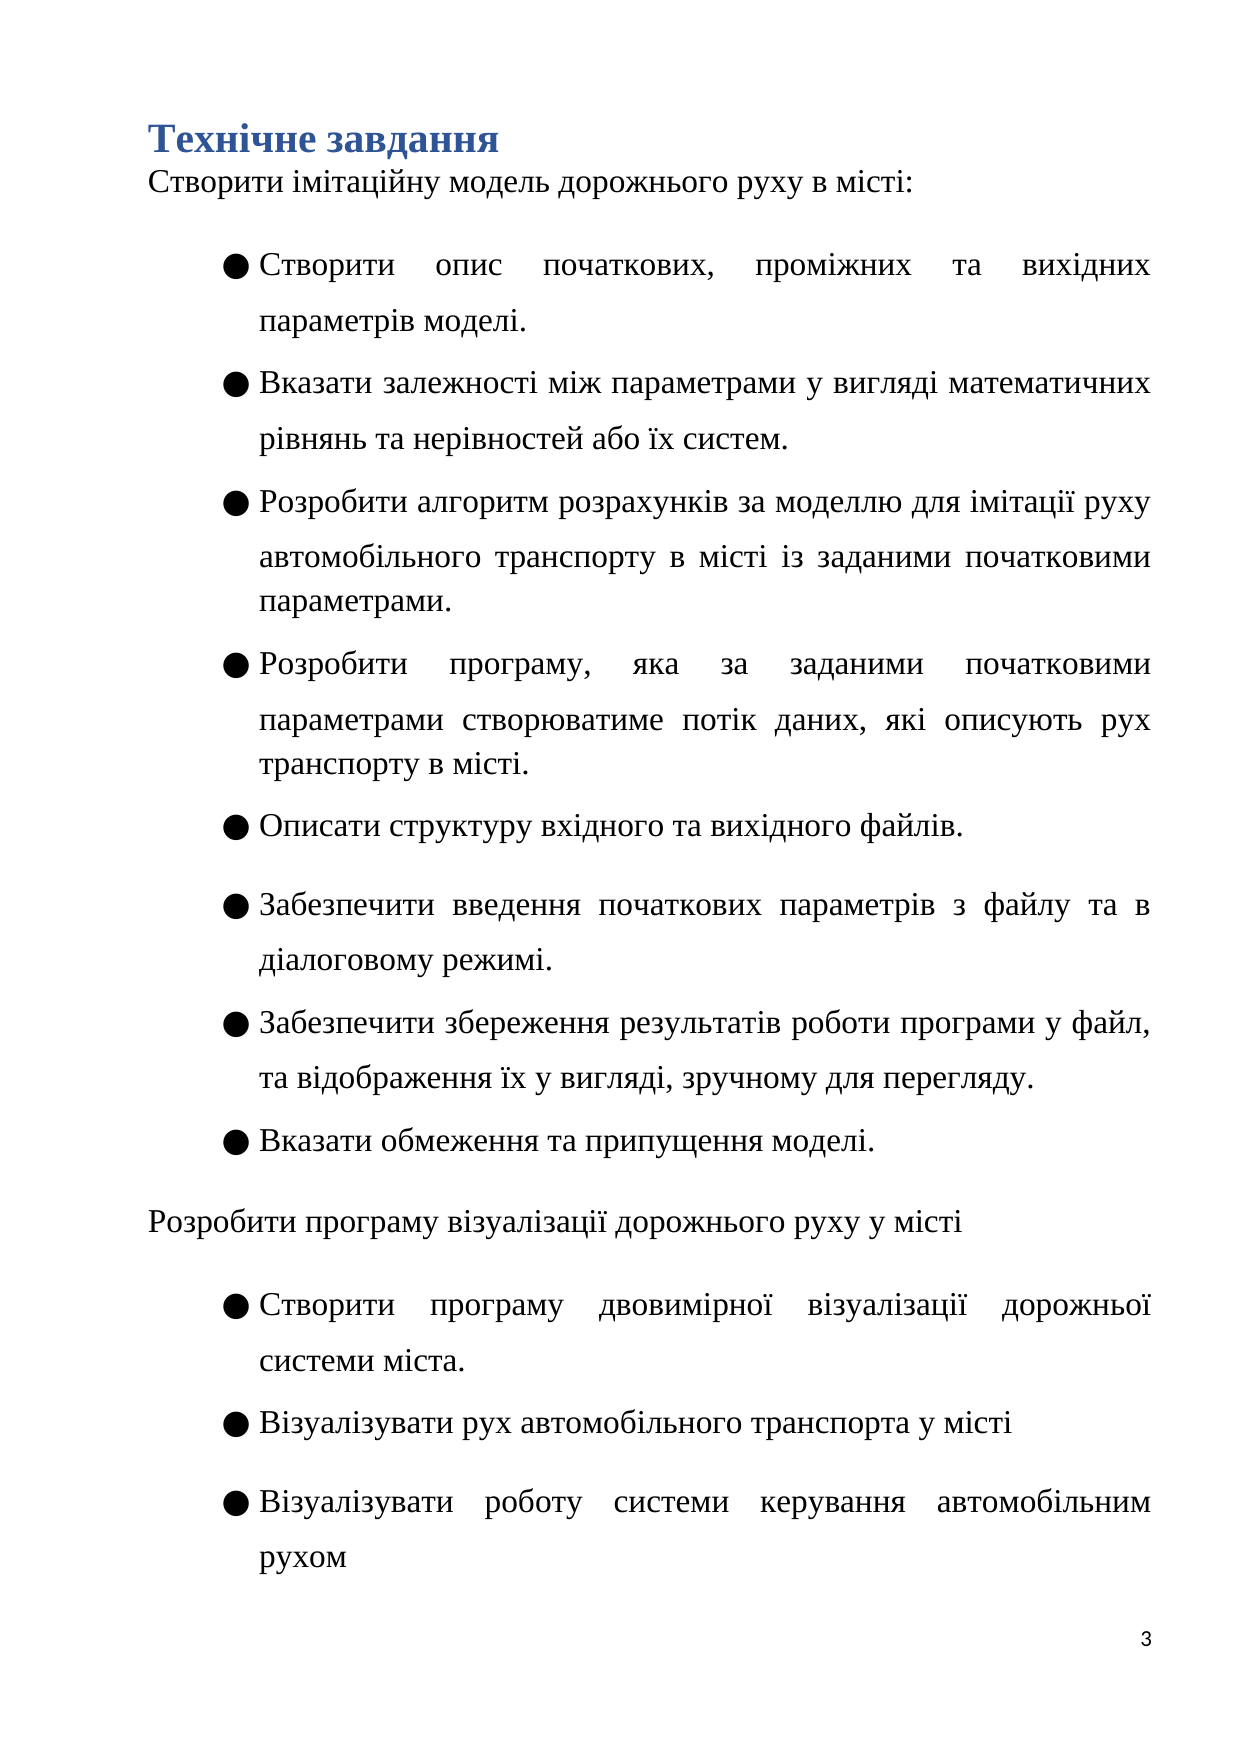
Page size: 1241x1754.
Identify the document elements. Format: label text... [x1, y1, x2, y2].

list Забезпечити збереження результатів роботи програми у файл, та відображення їх у вигляді, зручному для перегляду. [221, 984, 1152, 1096]
list Розробити програму, яка за заданими початковими параметрами створюватиме потік даних, які описують рух транспорту в місті. [221, 625, 1152, 781]
list Забезпечити введення початкових параметрів з файлу та в діалоговому режимі. [221, 866, 1152, 978]
list Візуалізувати рух автомобільного транспорта у місті [221, 1384, 1152, 1452]
list Вказати обмеження та припущення моделі. [221, 1102, 1152, 1170]
list Вказати залежності між параметрами у вигляді математичних рівнянь та нерівностей або їх систем. [221, 344, 1152, 457]
subtitle Технічне завдання [148, 113, 1152, 161]
list Візуалізувати роботу системи керування автомобільним рухом [221, 1463, 1152, 1575]
text Створити імітаційну модель дорожнього руху в місті: [148, 161, 1152, 200]
list Створити опис початкових, проміжних та вихідних параметрів моделі. [221, 226, 1152, 339]
list Створити програму двовимірної візуалізації дорожньої системи міста. [221, 1266, 1152, 1378]
list Розробити алгоритм розрахунків за моделлю для імітації руху автомобільного транспорту в місті із заданими початковими параметрами. [221, 463, 1152, 619]
text Розробити програму візуалізації дорожнього руху у місті [148, 1201, 1152, 1239]
list Описати структуру вхідного та вихідного файлів. [221, 787, 1152, 855]
